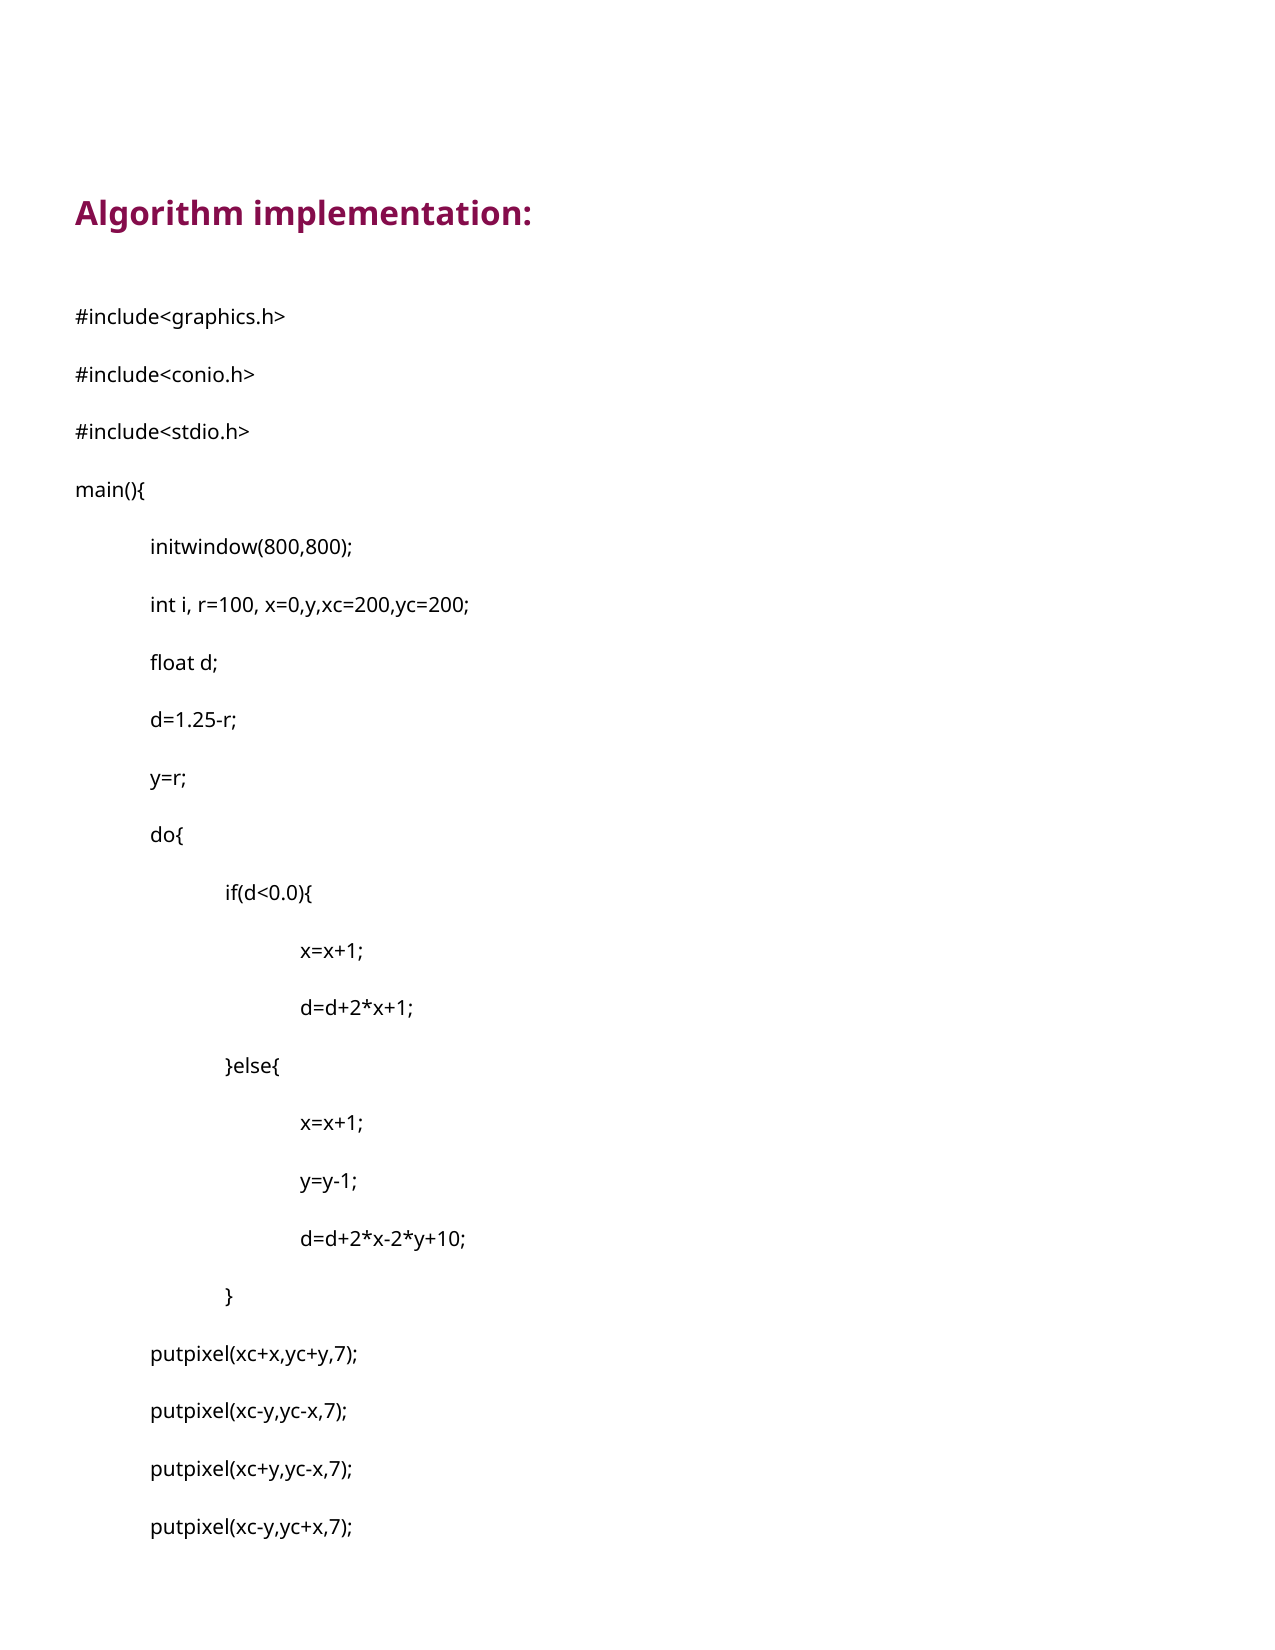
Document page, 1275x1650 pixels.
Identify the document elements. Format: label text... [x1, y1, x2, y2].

text }else{ [75, 1051, 1200, 1079]
text d=d+2*x-2*y+10; [75, 1224, 1200, 1252]
text x=x+1; [75, 1108, 1200, 1137]
text #include<graphics.h> [75, 302, 1200, 331]
text int i, r=100, x=0,y,xc=200,yc=200; [75, 590, 1200, 618]
text putpixel(xc+x,yc+y,7); [75, 1339, 1200, 1367]
text putpixel(xc+y,yc-x,7); [75, 1454, 1200, 1483]
text putpixel(xc-y,yc+x,7); [75, 1512, 1200, 1540]
text x=x+1; [75, 936, 1200, 964]
text #include<stdio.h> [75, 417, 1200, 446]
text y=r; [75, 763, 1200, 791]
text do{ [75, 821, 1200, 849]
text #include<conio.h> [75, 360, 1200, 388]
text main(){ [75, 475, 1200, 503]
text d=d+2*x+1; [75, 993, 1200, 1022]
text float d; [75, 648, 1200, 676]
subtitle Algorithm implementation: [75, 190, 1200, 236]
text d=1.25-r; [75, 705, 1200, 734]
text initwindow(800,800); [75, 532, 1200, 561]
text putpixel(xc-y,yc-x,7); [75, 1397, 1200, 1425]
text y=y-1; [75, 1166, 1200, 1194]
text } [75, 1281, 1200, 1310]
text if(d<0.0){ [75, 878, 1200, 907]
